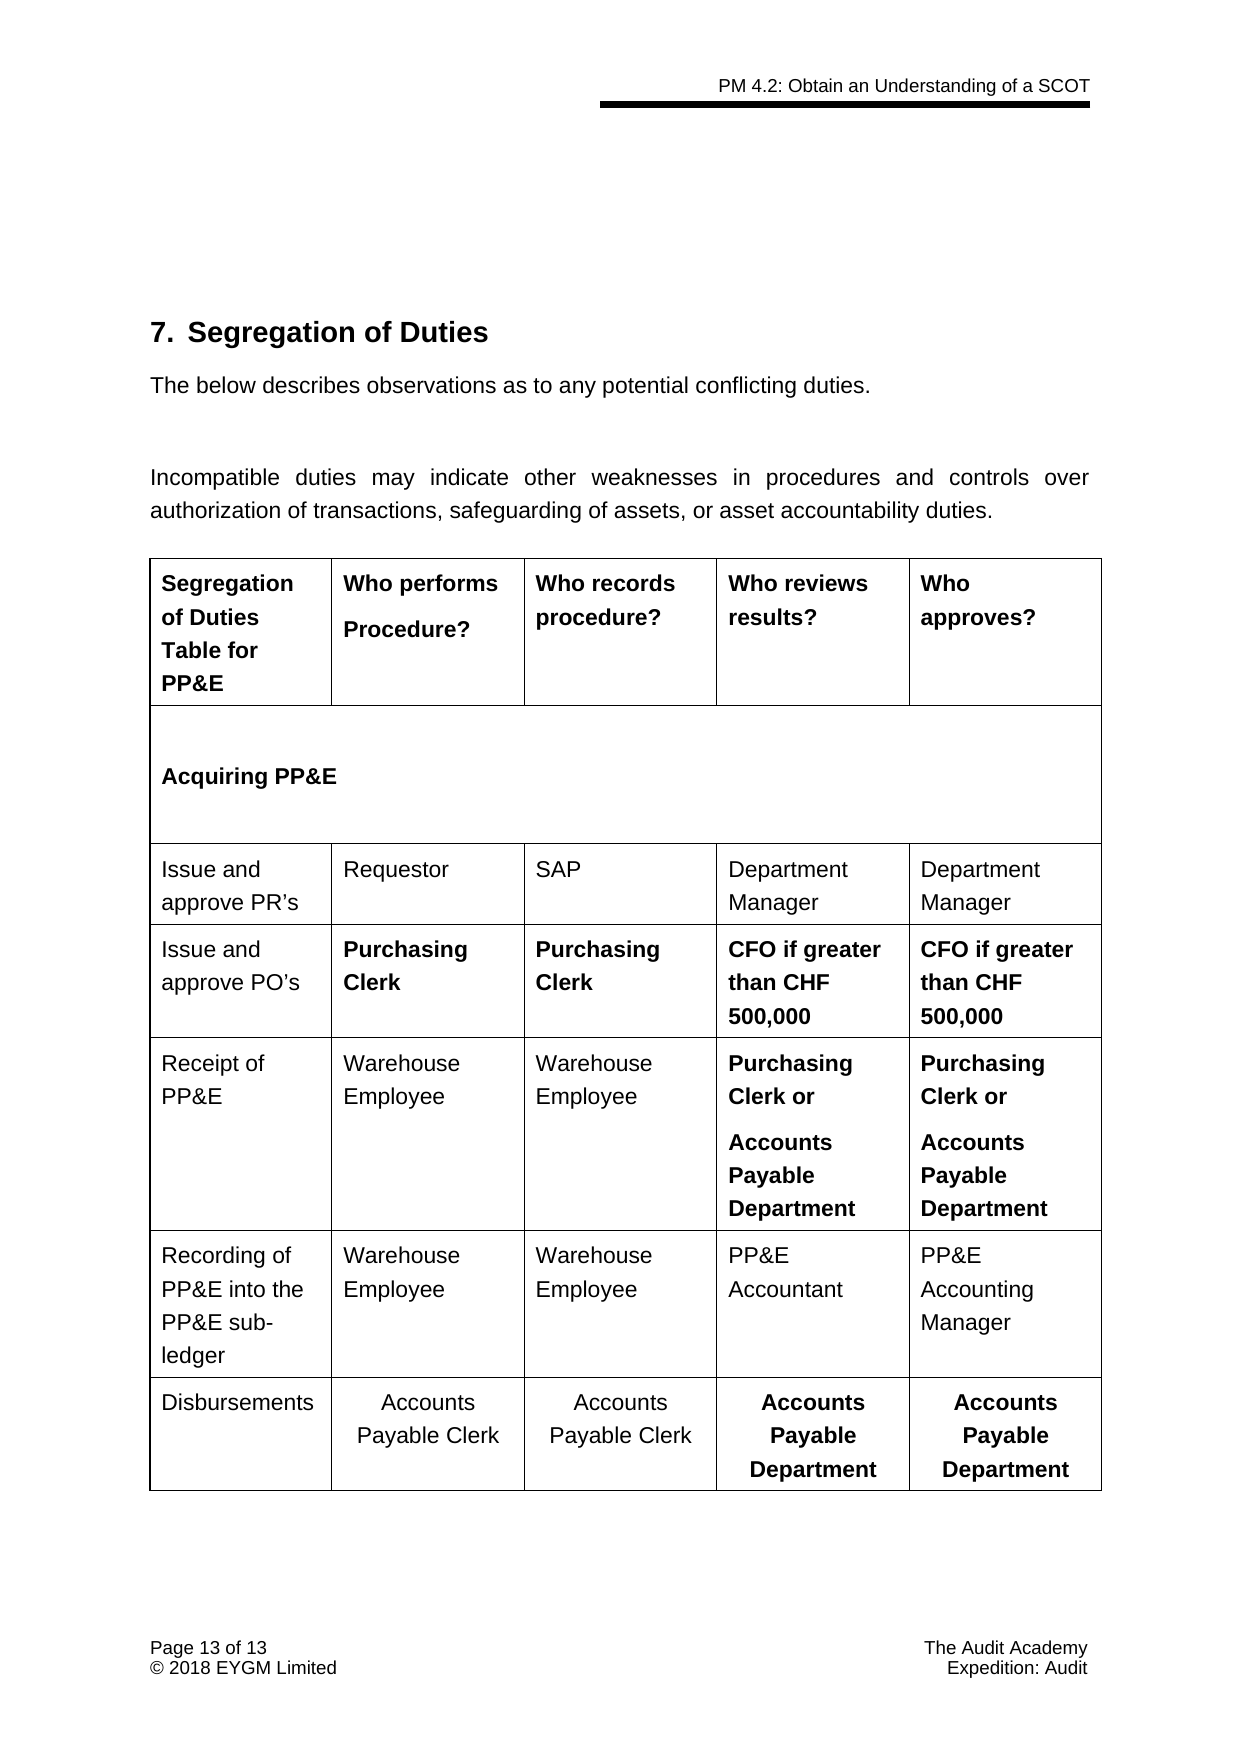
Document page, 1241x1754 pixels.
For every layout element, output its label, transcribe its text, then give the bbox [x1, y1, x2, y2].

table_cell Warehouse Employee [332, 1231, 524, 1377]
table_header Who performs Procedure? [332, 559, 524, 705]
table_cell Acquiring PP&E [151, 706, 1101, 843]
table_cell Warehouse Employee [525, 1231, 716, 1377]
table_cell Warehouse Employee [525, 1038, 716, 1230]
table_cell Issue and approve PO’s [151, 925, 331, 1037]
table_cell Purchasing Clerk [332, 925, 524, 1037]
table_cell Accounts Payable Clerk [332, 1378, 524, 1490]
table_cell Accounts Payable Department [717, 1378, 909, 1490]
table_header Segregation of Duties Table for PP&E [151, 559, 331, 705]
table_cell Department Manager [717, 844, 909, 923]
table_cell Requestor [332, 844, 524, 923]
table_cell Accounts Payable Clerk [525, 1378, 716, 1490]
table_cell Accounts Payable Department [910, 1378, 1101, 1490]
table_cell PP&E Accounting Manager [910, 1231, 1101, 1377]
text Incompatible duties may indicate other weaknesses in procedures and controls over authorization of transactions, safeguarding of assets, or asset accountability duties. [150, 458, 1090, 525]
table_cell Recording of PP&E into the PP&E sub-ledger [151, 1231, 331, 1377]
table_cell Purchasing Clerk or Accounts Payable Department [717, 1038, 909, 1230]
table_cell CFO if greater than CHF 500,000 [717, 925, 909, 1037]
table_header Who reviews results? [717, 559, 909, 705]
table_cell PP&E Accountant [717, 1231, 909, 1377]
table_cell Receipt of PP&E [151, 1038, 331, 1230]
table_cell CFO if greater than CHF 500,000 [910, 925, 1101, 1037]
table_cell SAP [525, 844, 716, 923]
table_header Who records procedure? [525, 559, 716, 705]
subtitle Segregation of Duties [150, 314, 1090, 348]
table_cell Purchasing Clerk or Accounts Payable Department [910, 1038, 1101, 1230]
table_cell Department Manager [910, 844, 1101, 923]
table_cell Purchasing Clerk [525, 925, 716, 1037]
table_cell Disbursements [151, 1378, 331, 1490]
table_header Who approves? [910, 559, 1101, 705]
table_cell Warehouse Employee [332, 1038, 524, 1230]
text The below describes observations as to any potential conflicting duties. [150, 367, 1090, 400]
table_cell Issue and approve PR’s [151, 844, 331, 923]
